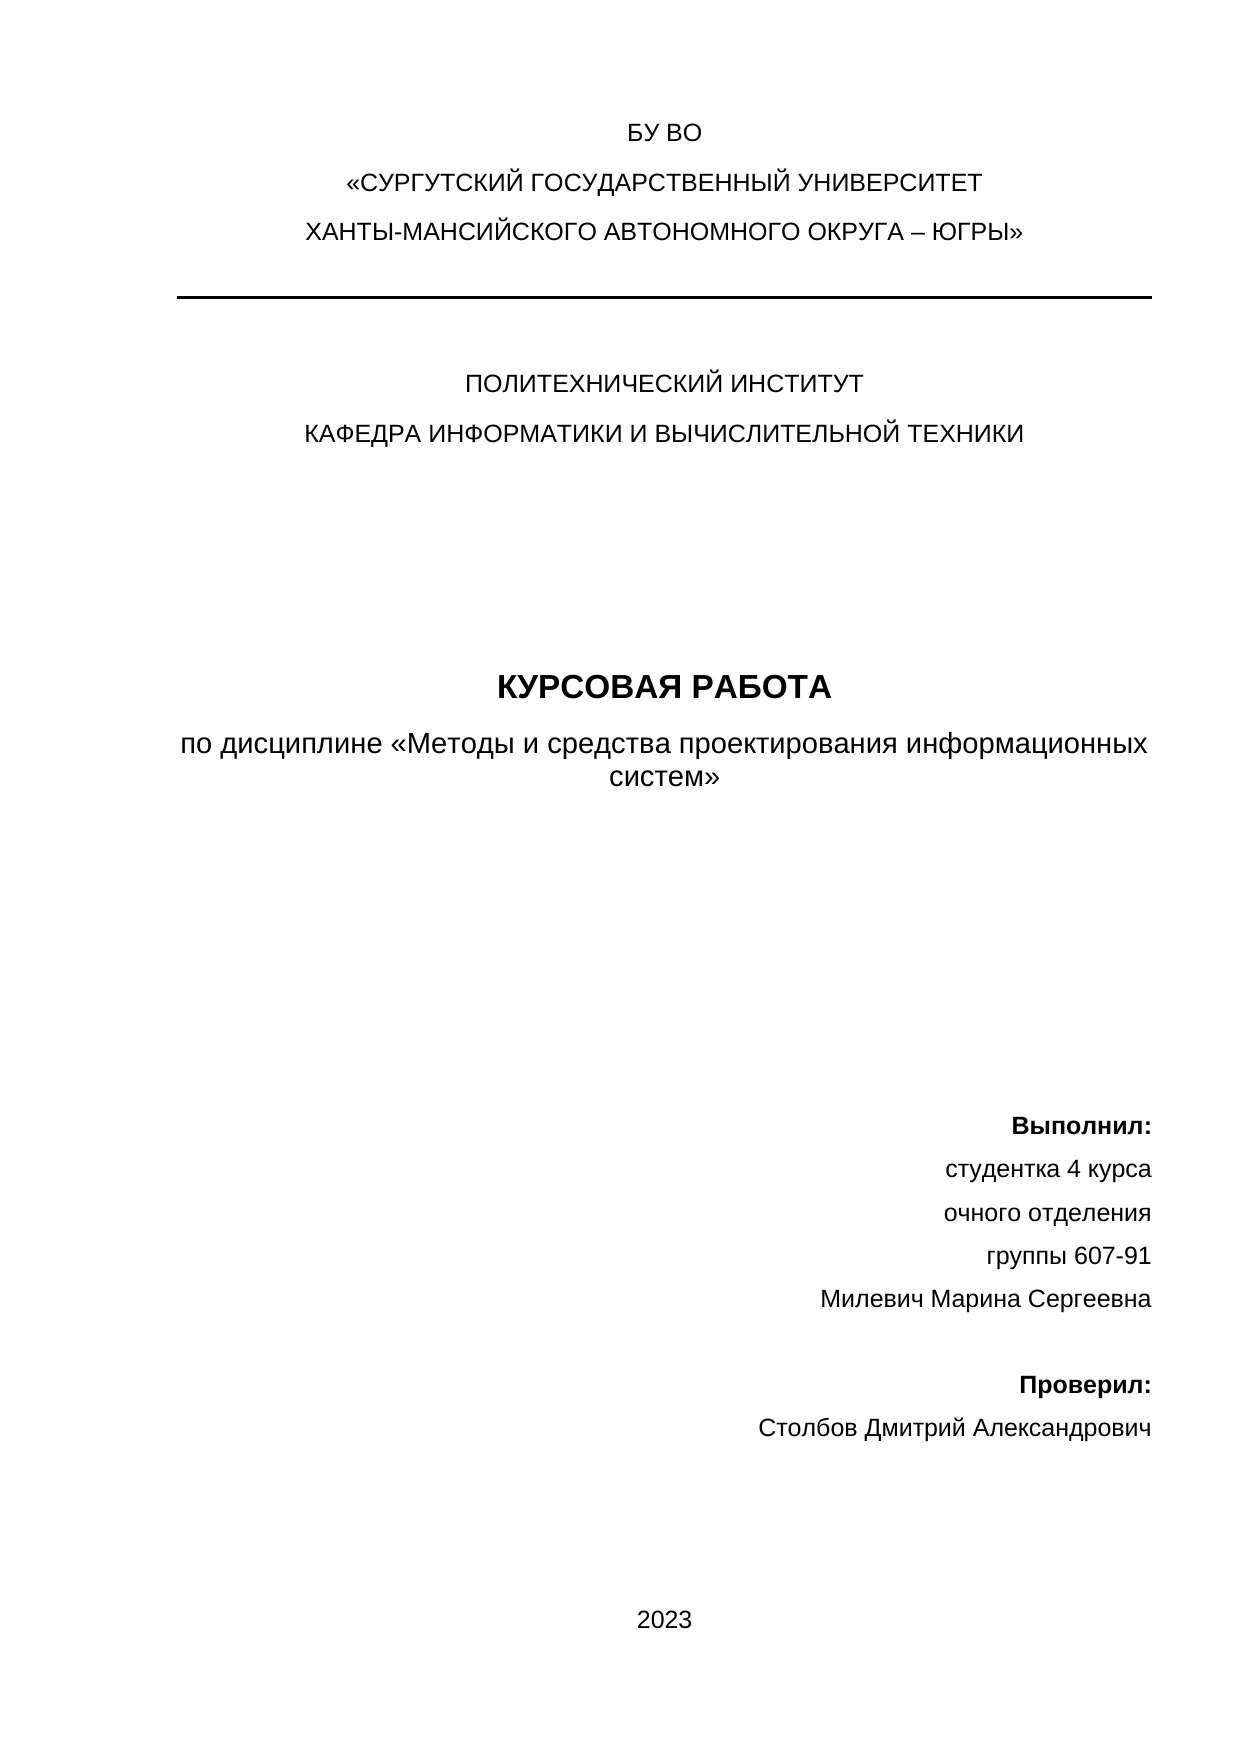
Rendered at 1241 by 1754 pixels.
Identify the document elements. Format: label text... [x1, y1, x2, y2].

text КАФЕДРА ИНФОРМАТИКИ И ВЫЧИСЛИТЕЛЬНОЙ ТЕХНИКИ [177, 419, 1152, 447]
text по дисциплине «Методы и средства проектирования информационных систем» [177, 726, 1152, 793]
text ПОЛИТЕХНИЧЕСКИЙ ИНСТИТУТ [177, 369, 1152, 398]
text студентка 4 курса [177, 1154, 1152, 1183]
text КУРСОВАЯ РАБОТА [177, 667, 1152, 705]
text Выполнил: [177, 1111, 1152, 1140]
text «СУРГУТСКИЙ ГОСУДАРСТВЕННЫЙ УНИВЕРСИТЕТ [177, 168, 1152, 196]
text группы 607-91 [177, 1241, 1152, 1269]
text Милевич Марина Сергеевна Проверил: [177, 1284, 1152, 1399]
text ХАНТЫ-МАНСИЙСКОГО АВТОНОМНОГО ОКРУГА – ЮГРЫ» [177, 217, 1152, 246]
text Столбов Дмитрий Александрович [177, 1413, 1152, 1442]
text очного отделения [177, 1198, 1152, 1226]
text БУ ВО [177, 118, 1152, 147]
text 2023 [177, 1605, 1152, 1634]
